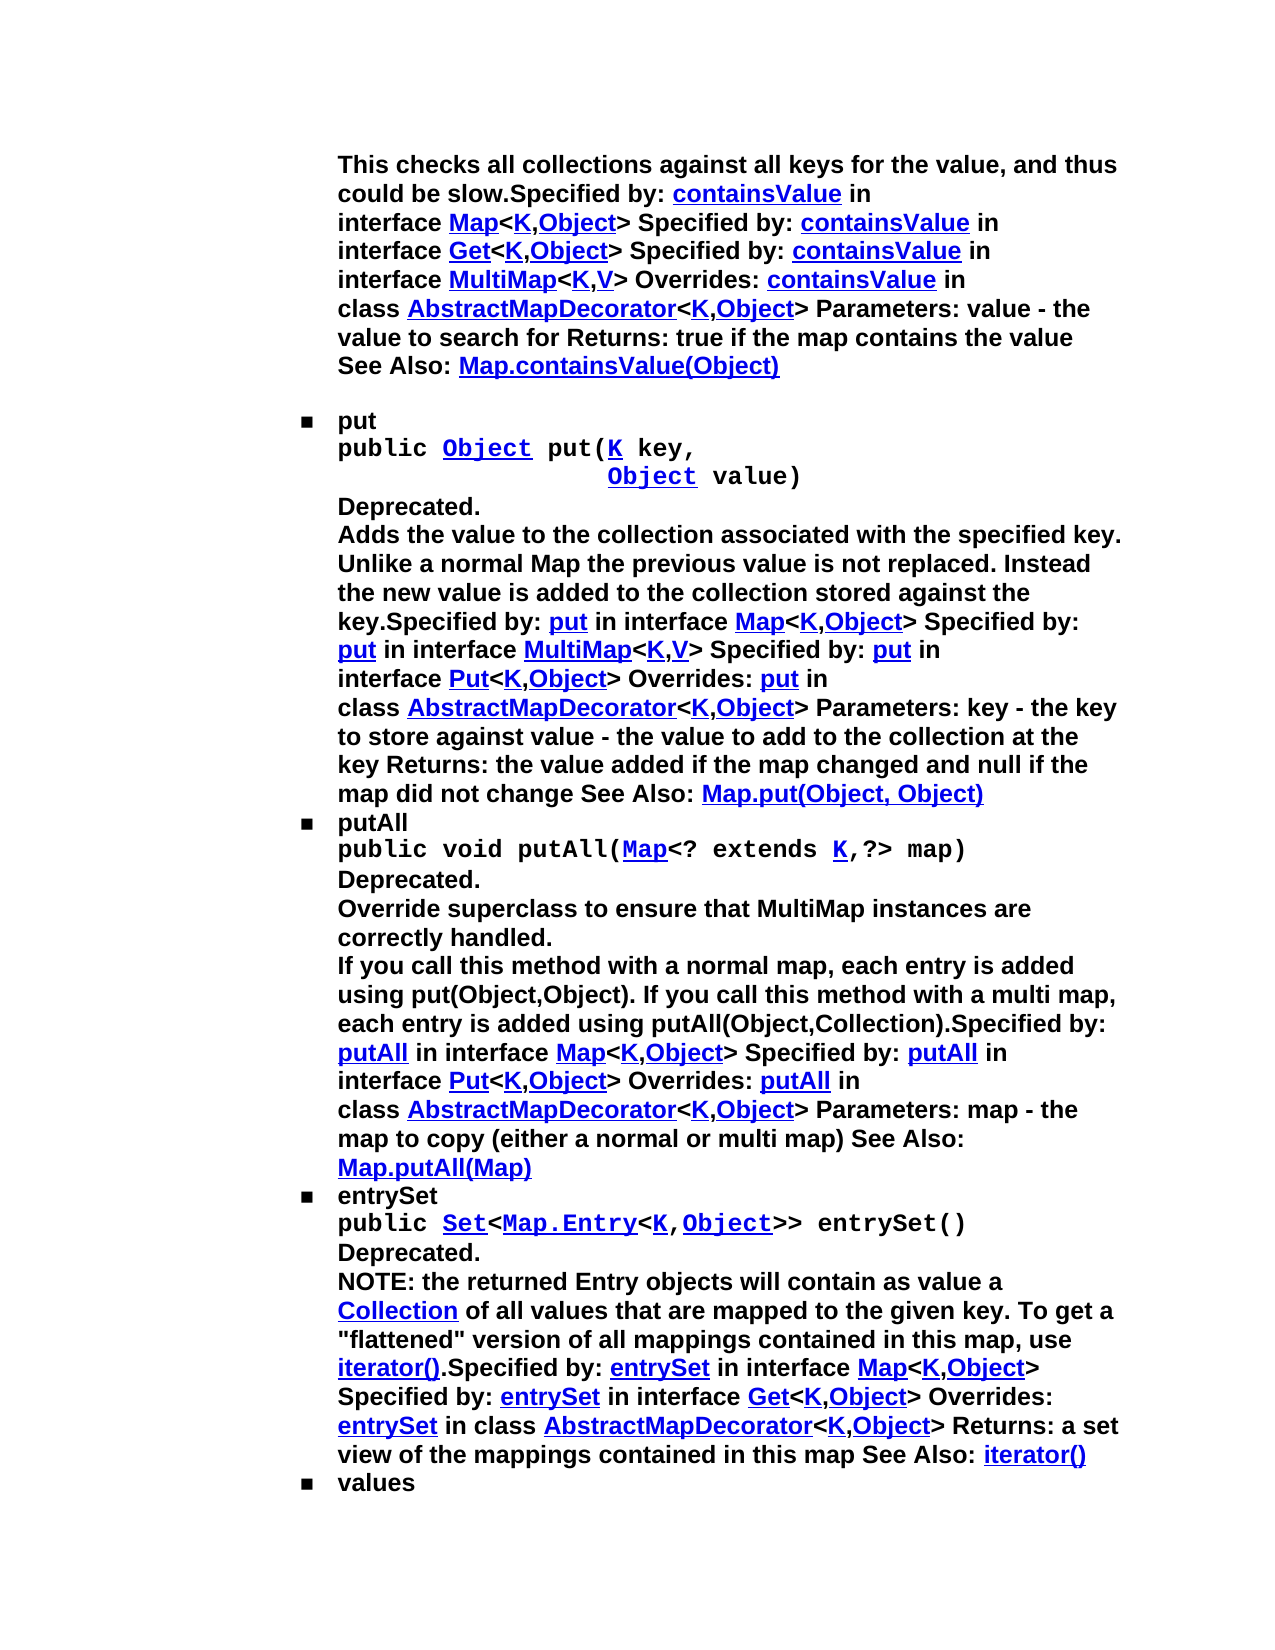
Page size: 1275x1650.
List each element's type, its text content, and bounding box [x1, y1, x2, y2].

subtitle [300, 1468, 1125, 1497]
subtitle putAll public void putAll(Map<? extends K,?> map) Deprecated. Override superclass to ensure that MultiMap instances are correctly handled. If you call this method with a normal map, each entry is added using put(Object,Object). If you call this method with a multi map, each entry is added using putAll(Object,Collection).Specified by: putAll in interface Map<K,Object> Specified by: putAll in interface Put<K,Object> Overrides: putAll in class AbstractMapDecorator<K,Object> Parameters: map - the map to copy (either a normal or multi map) See Also: Map.putAll(Map) [300, 808, 1125, 1181]
subtitle entrySet public Set<Map.Entry<K,Object>> entrySet() Deprecated. NOTE: the returned Entry objects will contain as value a Collection of all values that are mapped to the given key. To get a "flattened" version of all mappings contained in this map, use iterator().Specified by: entrySet in interface Map<K,Object> Specified by: entrySet in interface Get<K,Object> Overrides: entrySet in class AbstractMapDecorator<K,Object> Returns: a set view of the mappings contained in this map See Also: iterator() [300, 1181, 1125, 1468]
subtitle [300, 150, 1125, 380]
subtitle put public Object put(K key, Object value) Deprecated. Adds the value to the collection associated with the specified key. Unlike a normal Map the previous value is not replaced. Instead the new value is added to the collection stored against the key.Specified by: put in interface Map<K,Object> Specified by: put in interface MultiMap<K,V> Specified by: put in interface Put<K,Object> Overrides: put in class AbstractMapDecorator<K,Object> Parameters: key - the key to store against value - the value to add to the collection at the key Returns: the value added if the map changed and null if the map did not change See Also: Map.put(Object, Object) [300, 406, 1125, 808]
